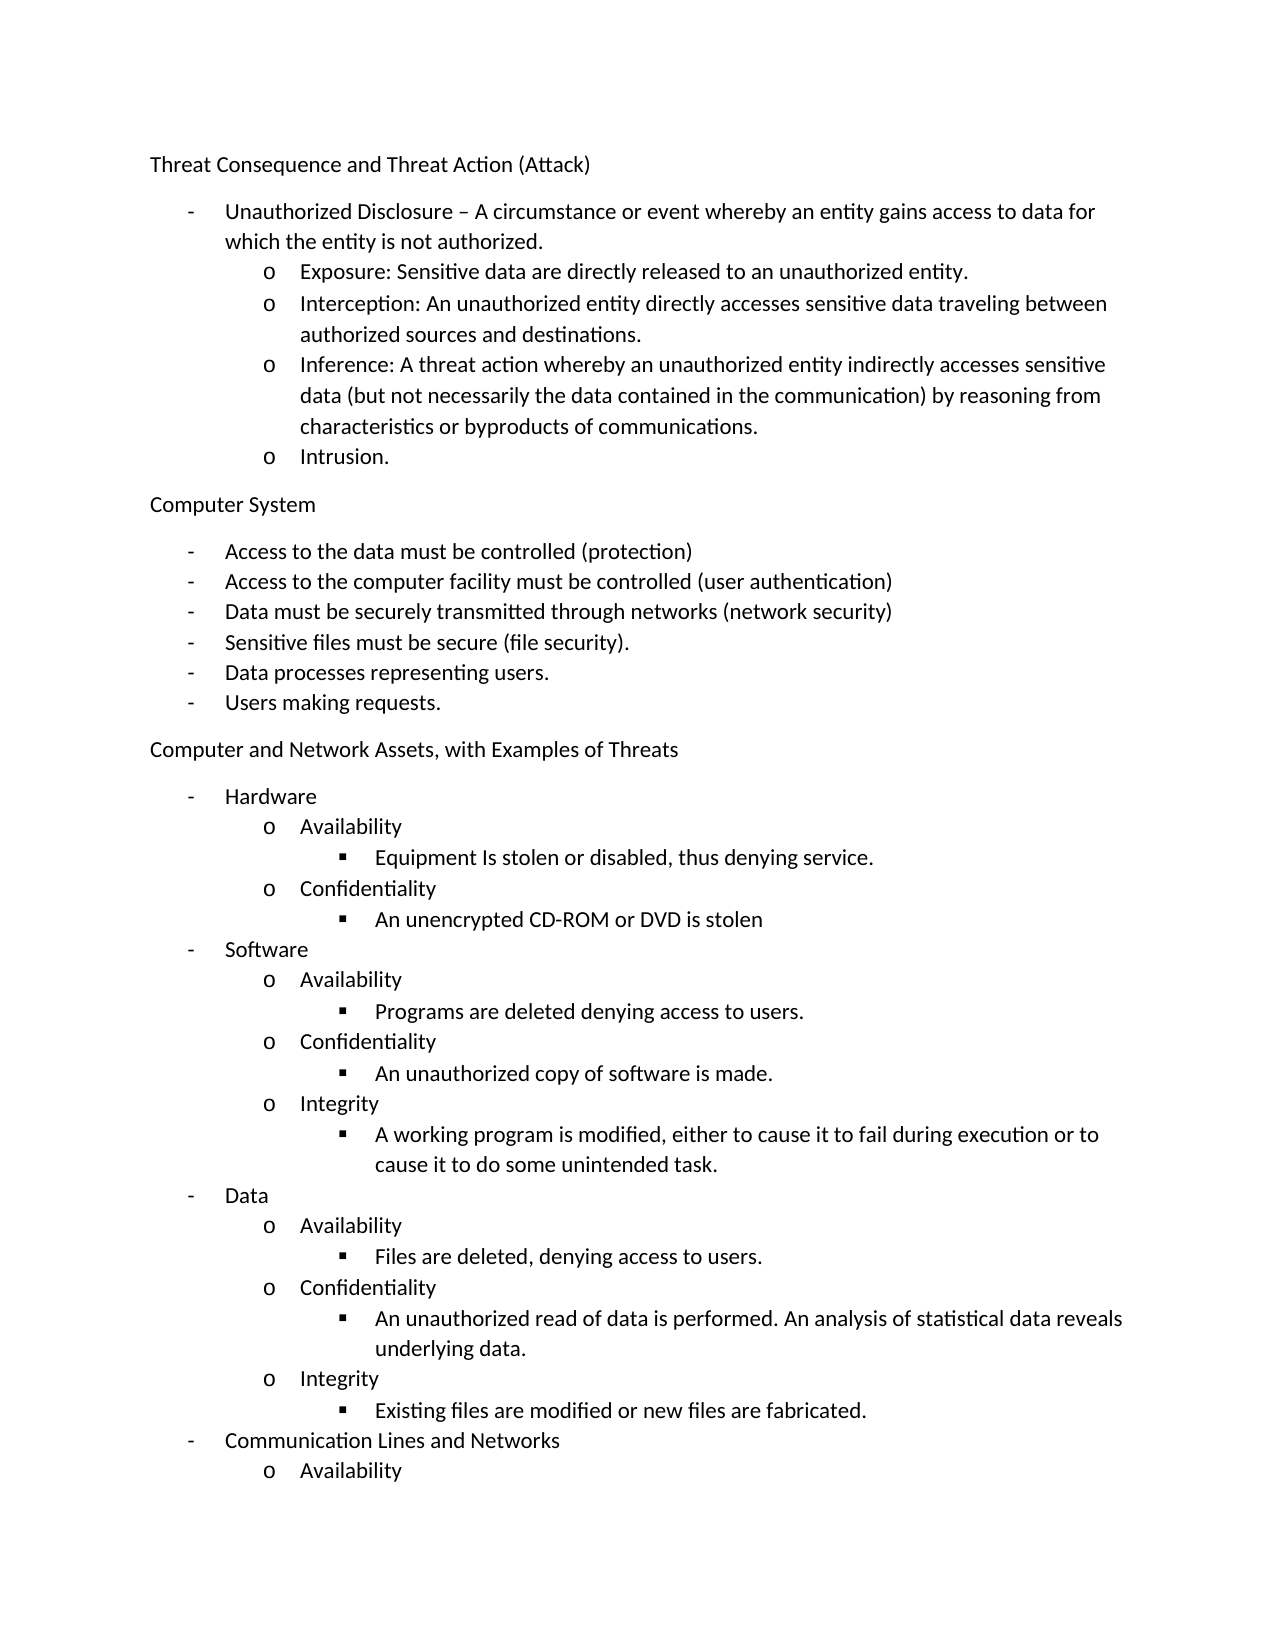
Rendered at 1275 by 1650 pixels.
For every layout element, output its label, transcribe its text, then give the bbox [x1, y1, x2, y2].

list Data must be securely transmitted through networks (network security) [187, 597, 1125, 626]
list Programs are deleted denying access to users. [337, 997, 1125, 1025]
list Unauthorized Disclosure – A circumstance or event whereby an entity gains access to data for which the entity is not authorized. [187, 197, 1125, 255]
list Availability [262, 1456, 1125, 1486]
list Intrusion. [262, 442, 1125, 471]
text Computer System [150, 490, 1125, 518]
list Existing files are modified or new files are fabricated. [337, 1396, 1125, 1424]
list Confidentiality [262, 1027, 1125, 1056]
text Computer and Network Assets, with Examples of Threats [150, 735, 1125, 763]
list Users making requests. [187, 688, 1125, 716]
list Access to the computer facility must be controlled (user authentication) [187, 567, 1125, 595]
list Files are deleted, denying access to users. [337, 1242, 1125, 1271]
list Availability [262, 966, 1125, 995]
list Confidentiality [262, 1273, 1125, 1302]
list Equipment Is stolen or disabled, thus denying service. [337, 843, 1125, 872]
list Sensitive files must be secure (file security). [187, 628, 1125, 656]
list Availability [262, 812, 1125, 841]
list Hardware [187, 782, 1125, 810]
text Threat Consequence and Threat Action (Attack) [150, 150, 1125, 178]
list Availability [262, 1211, 1125, 1240]
list An unauthorized read of data is performed. An analysis of statistical data reveals underlying data. [337, 1304, 1125, 1362]
list Exposure: Sensitive data are directly released to an unauthorized entity. [262, 257, 1125, 286]
list Integrity [262, 1364, 1125, 1394]
list Confidentiality [262, 874, 1125, 903]
list An unauthorized copy of software is made. [337, 1059, 1125, 1087]
list Software [187, 935, 1125, 963]
list Data [187, 1181, 1125, 1209]
list Communication Lines and Networks [187, 1426, 1125, 1454]
list Access to the data must be controlled (protection) [187, 537, 1125, 565]
list A working program is modified, either to cause it to fail during execution or to cause it to do some unintended task. [337, 1120, 1125, 1179]
list Integrity [262, 1089, 1125, 1118]
list Interception: An unauthorized entity directly accesses sensitive data traveling between authorized sources and destinations. [262, 289, 1125, 348]
list Data processes representing users. [187, 658, 1125, 686]
list Inference: A threat action whereby an unauthorized entity indirectly accesses sensitive data (but not necessarily the data contained in the communication) by reasoning from characteristics or byproducts of communications. [262, 350, 1125, 440]
list An unencrypted CD-ROM or DVD is stolen [337, 905, 1125, 933]
